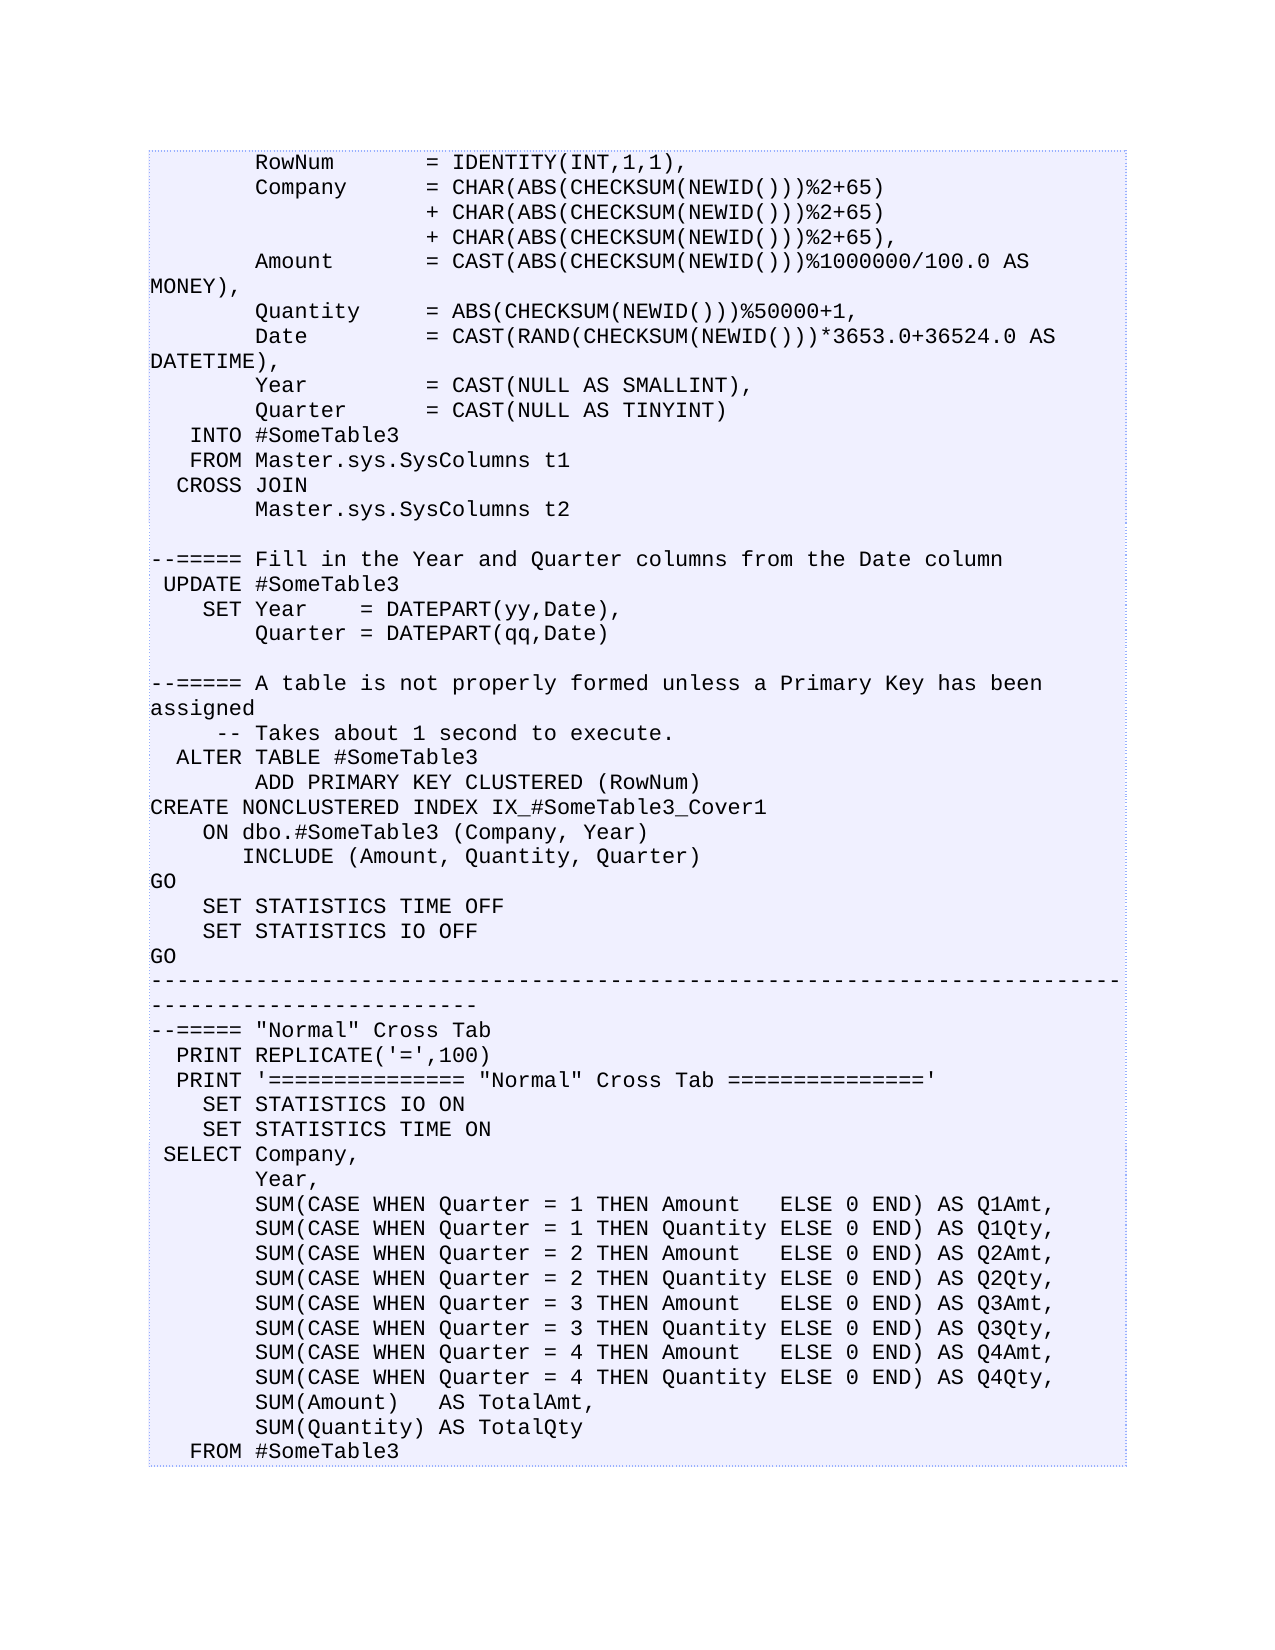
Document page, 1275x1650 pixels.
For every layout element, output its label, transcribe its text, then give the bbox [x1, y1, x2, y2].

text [148, 150, 1127, 523]
text --===== A table is not properly formed unless a Primary Key has been assigned -- Takes about 1 second to execute. ALTER TABLE #SomeTable3 ADD PRIMARY KEY CLUSTERED (RowNum) [150, 672, 1125, 796]
text CREATE NONCLUSTERED INDEX IX_#SomeTable3_Cover1 ON dbo.#SomeTable3 (Company, Year) INCLUDE (Amount, Quantity, Quarter) GO SET STATISTICS TIME OFF SET STATISTICS IO OFF GO --------------------------------------------------------------------------------------------------- --===== "Normal" Cross Tab PRINT REPLICATE('=',100) PRINT '=============== "Normal" Cross Tab ===============' SET STATISTICS IO ON SET STATISTICS TIME ON [150, 796, 1125, 1142]
text --===== Fill in the Year and Quarter columns from the Date column UPDATE #SomeTable3 SET Year = DATEPART(yy,Date), Quarter = DATEPART(qq,Date) [150, 548, 1125, 647]
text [148, 1142, 1127, 1467]
